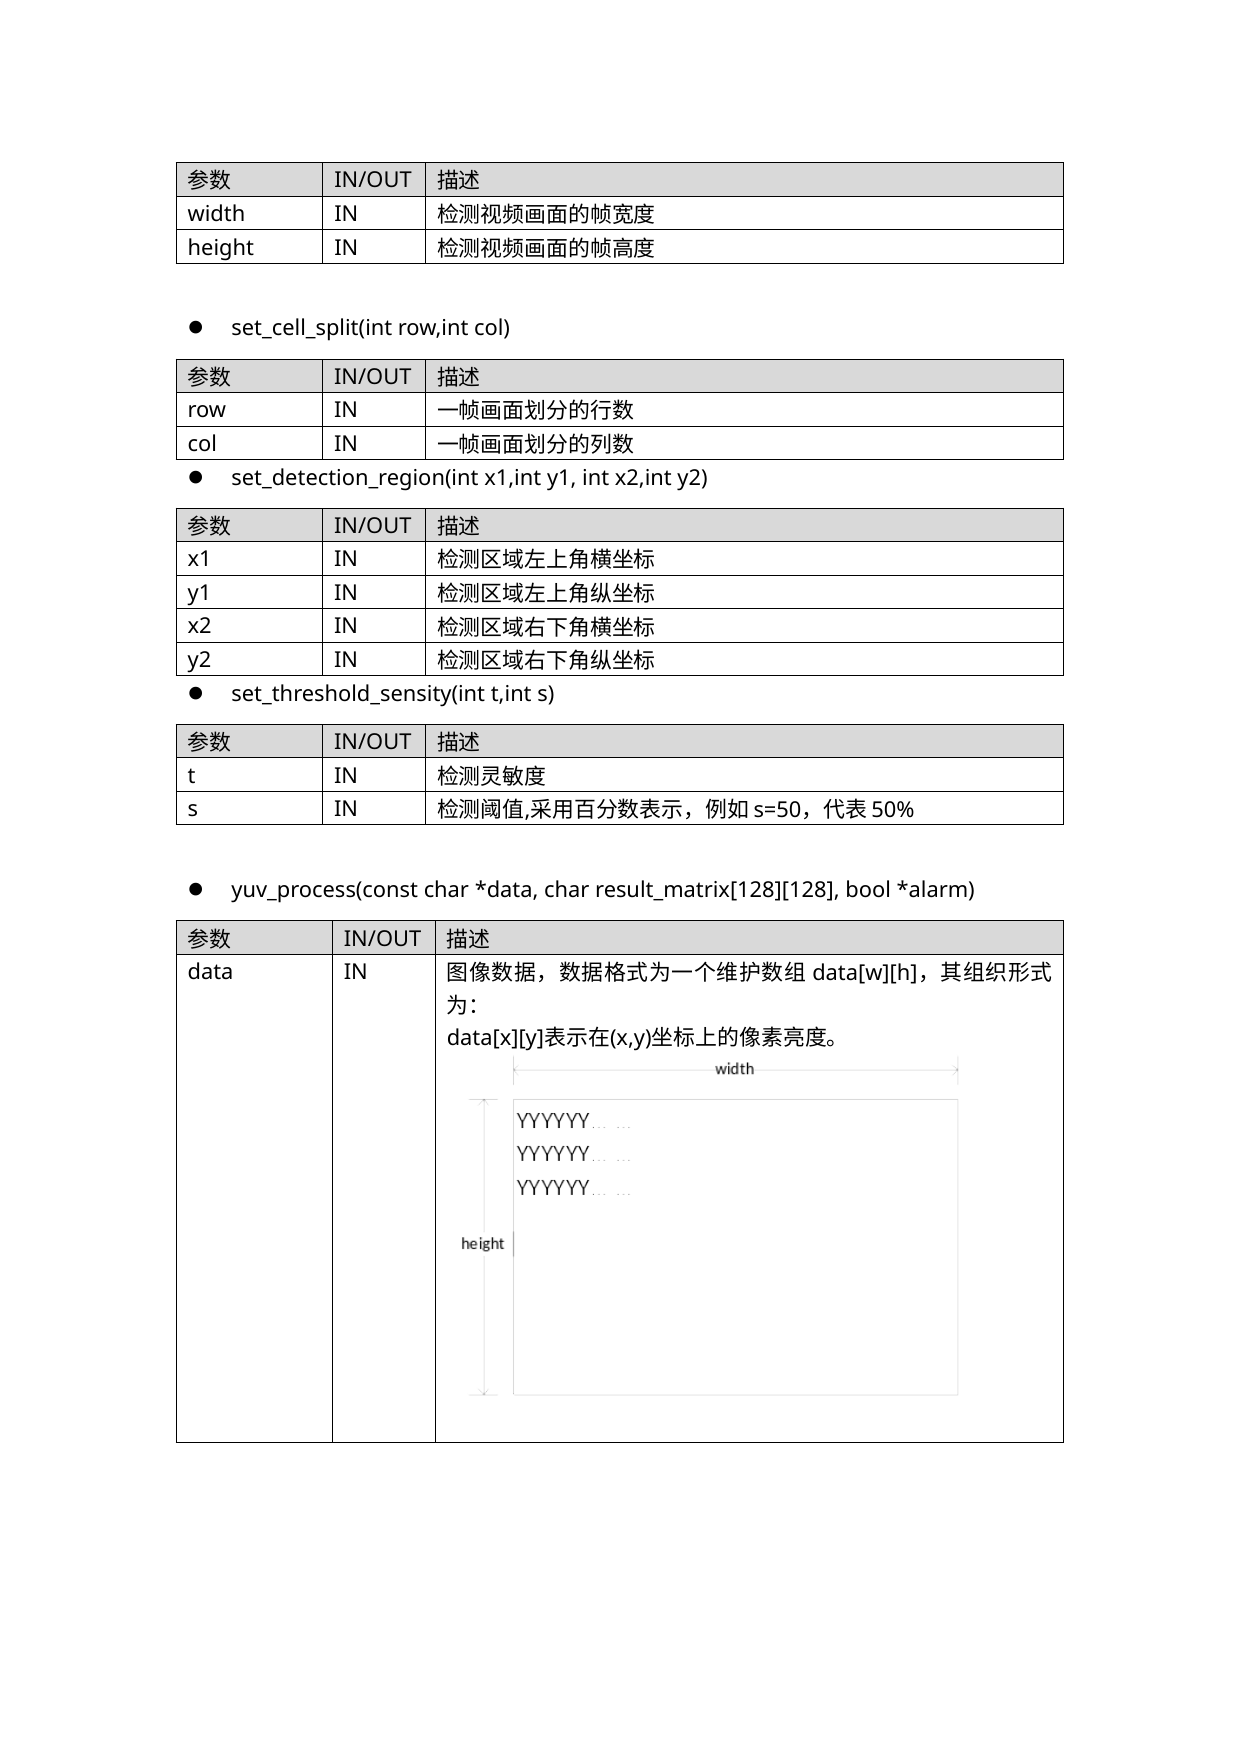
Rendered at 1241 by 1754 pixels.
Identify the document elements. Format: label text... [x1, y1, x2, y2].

table_cell t [177, 758, 322, 791]
table_header 描述 [436, 921, 1063, 954]
table_cell 检测区域右下角纵坐标 [426, 643, 1063, 675]
table_cell IN [323, 230, 425, 263]
table_cell y1 [177, 576, 322, 608]
table_cell 检测视频画面的帧宽度 [426, 197, 1063, 229]
table_header 描述 [426, 360, 1063, 392]
table_cell IN [333, 955, 435, 1442]
table_cell IN [323, 792, 425, 824]
list set_cell_split(int row,int col) [187, 311, 1053, 343]
table_cell 检测灵敏度 [426, 758, 1063, 791]
table_cell 检测区域左上角横坐标 [426, 542, 1063, 574]
table_cell 检测阈值,采用百分数表示，例如s=50，代表50% [426, 792, 1063, 824]
table_cell data [177, 955, 332, 1442]
table_header IN/OUT [333, 921, 435, 954]
table_cell 一帧画面划分的行数 [426, 393, 1063, 426]
table_header 描述 [426, 725, 1063, 757]
table_header IN/OUT [323, 163, 425, 196]
table_cell y2 [177, 643, 322, 675]
table_header 参数 [177, 509, 322, 541]
table_cell 一帧画面划分的列数 [426, 427, 1063, 459]
table_header 参数 [177, 921, 332, 954]
table_cell IN [323, 542, 425, 574]
table_header IN/OUT [323, 509, 425, 541]
list set_detection_region(int x1,int y1, int x2,int y2) [187, 460, 1053, 493]
table_cell 图像数据，数据格式为一个维护数组data[w][h]，其组织形式为： data[x][y]表示在(x,y)坐标上的像素亮度。 [436, 955, 1063, 1442]
table_cell 检测视频画面的帧高度 [426, 230, 1063, 263]
table_header 描述 [426, 509, 1063, 541]
table_cell IN [323, 197, 425, 229]
table_cell IN [323, 609, 425, 642]
list set_threshold_sensity(int t,int s) [187, 676, 1053, 709]
table_cell col [177, 427, 322, 459]
table_cell IN [323, 643, 425, 675]
table_header 描述 [426, 163, 1063, 196]
table_cell IN [323, 427, 425, 459]
table_header 参数 [177, 360, 322, 392]
table_cell width [177, 197, 322, 229]
table_cell x2 [177, 609, 322, 642]
table_header 参数 [177, 163, 322, 196]
table_cell 检测区域左上角纵坐标 [426, 576, 1063, 608]
table_cell row [177, 393, 322, 426]
table_cell IN [323, 758, 425, 791]
table_header IN/OUT [323, 725, 425, 757]
table_cell height [177, 230, 322, 263]
table_cell s [177, 792, 322, 824]
table_cell IN [323, 576, 425, 608]
table_header IN/OUT [323, 360, 425, 392]
table_cell x1 [177, 542, 322, 574]
list yuv_process(const char *data, char result_matrix[128][128], bool *alarm) [187, 873, 1053, 905]
table_cell 检测区域右下角横坐标 [426, 609, 1063, 642]
table_cell IN [323, 393, 425, 426]
table_header 参数 [177, 725, 322, 757]
